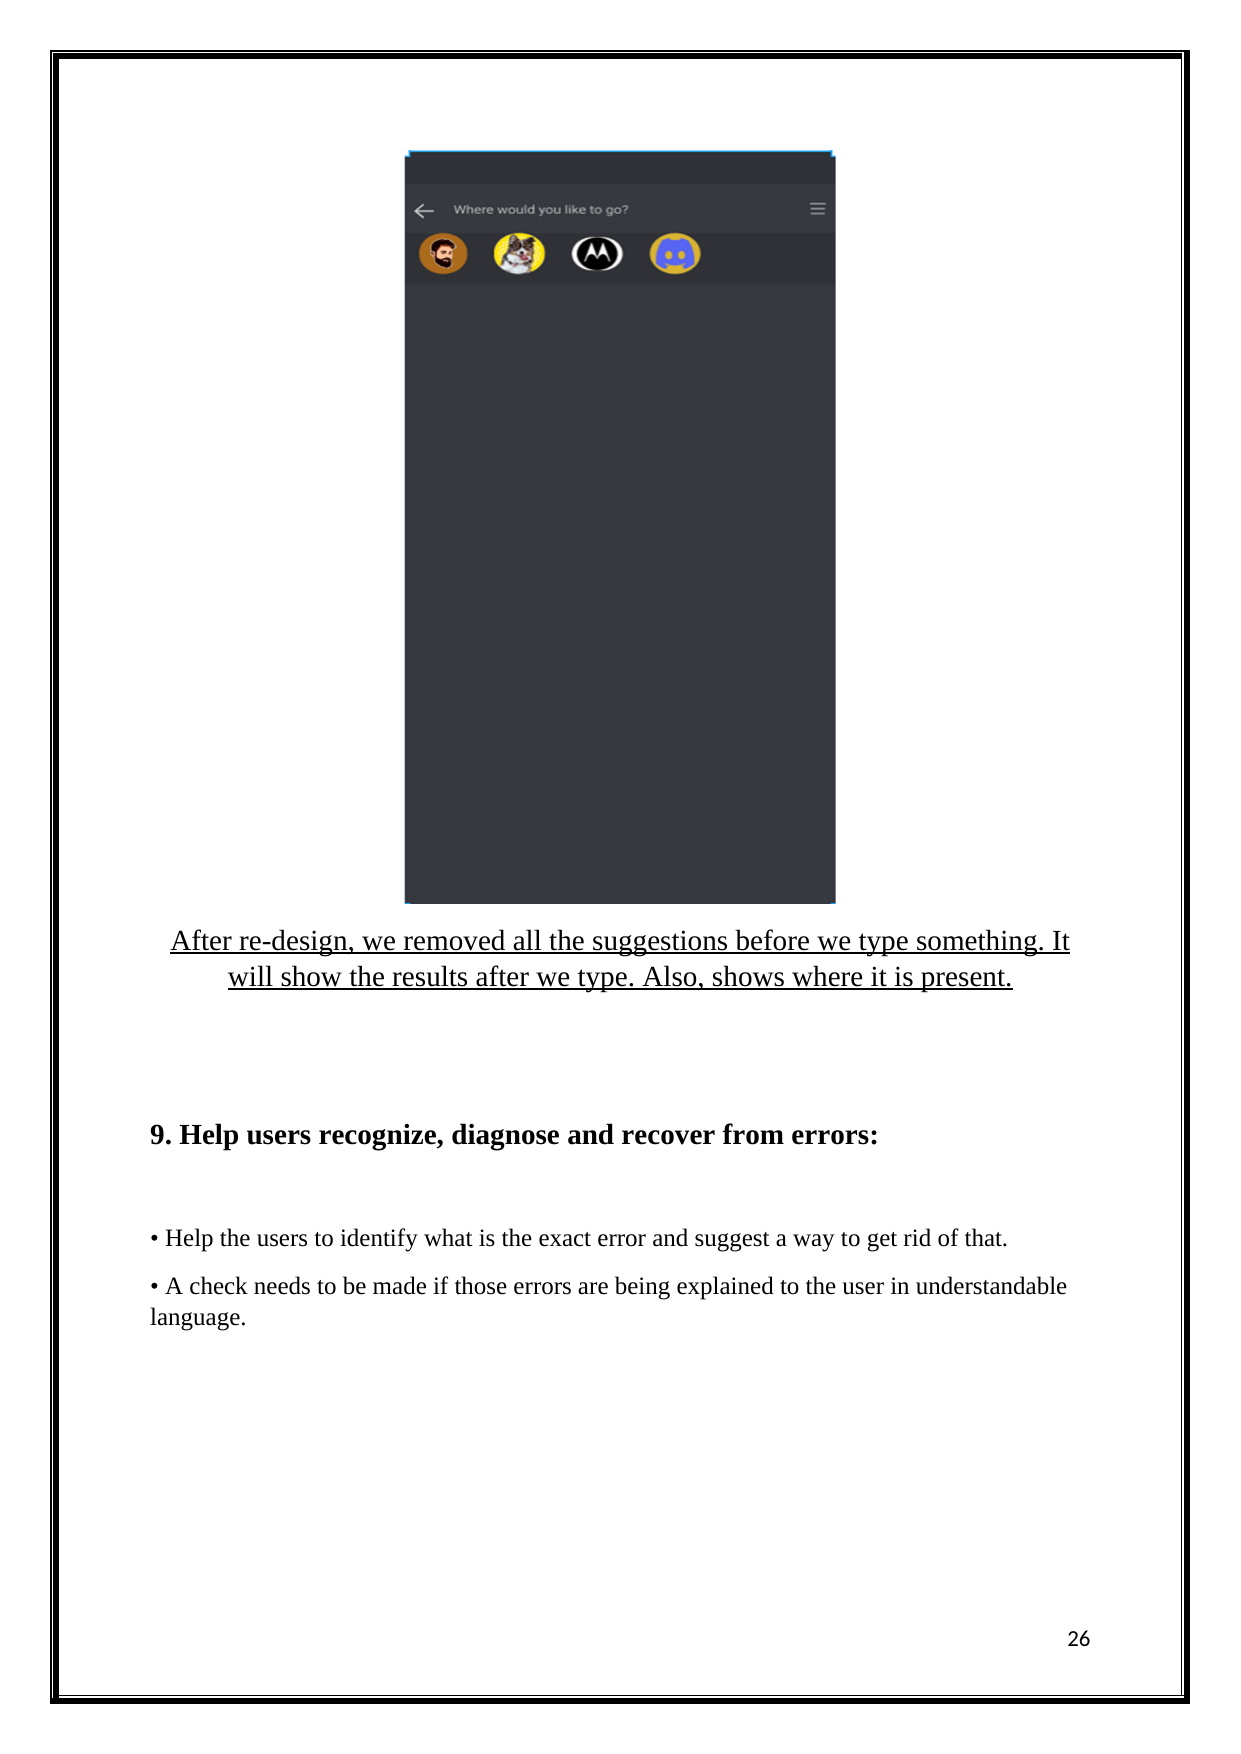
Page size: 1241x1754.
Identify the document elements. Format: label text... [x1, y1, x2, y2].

text • Help the users to identify what is the exact error and suggest a way to get rid of that. [150, 1223, 1090, 1252]
text • A check needs to be made if those errors are being explained to the user in understandable language. [150, 1271, 1090, 1331]
text 9. Help users recognize, diagnose and recover from errors: [150, 1117, 1090, 1151]
text After re-design, we removed all the suggestions before we type something. It will show the results after we type. Also, shows where it is present. [150, 923, 1090, 993]
picture [404, 150, 836, 904]
